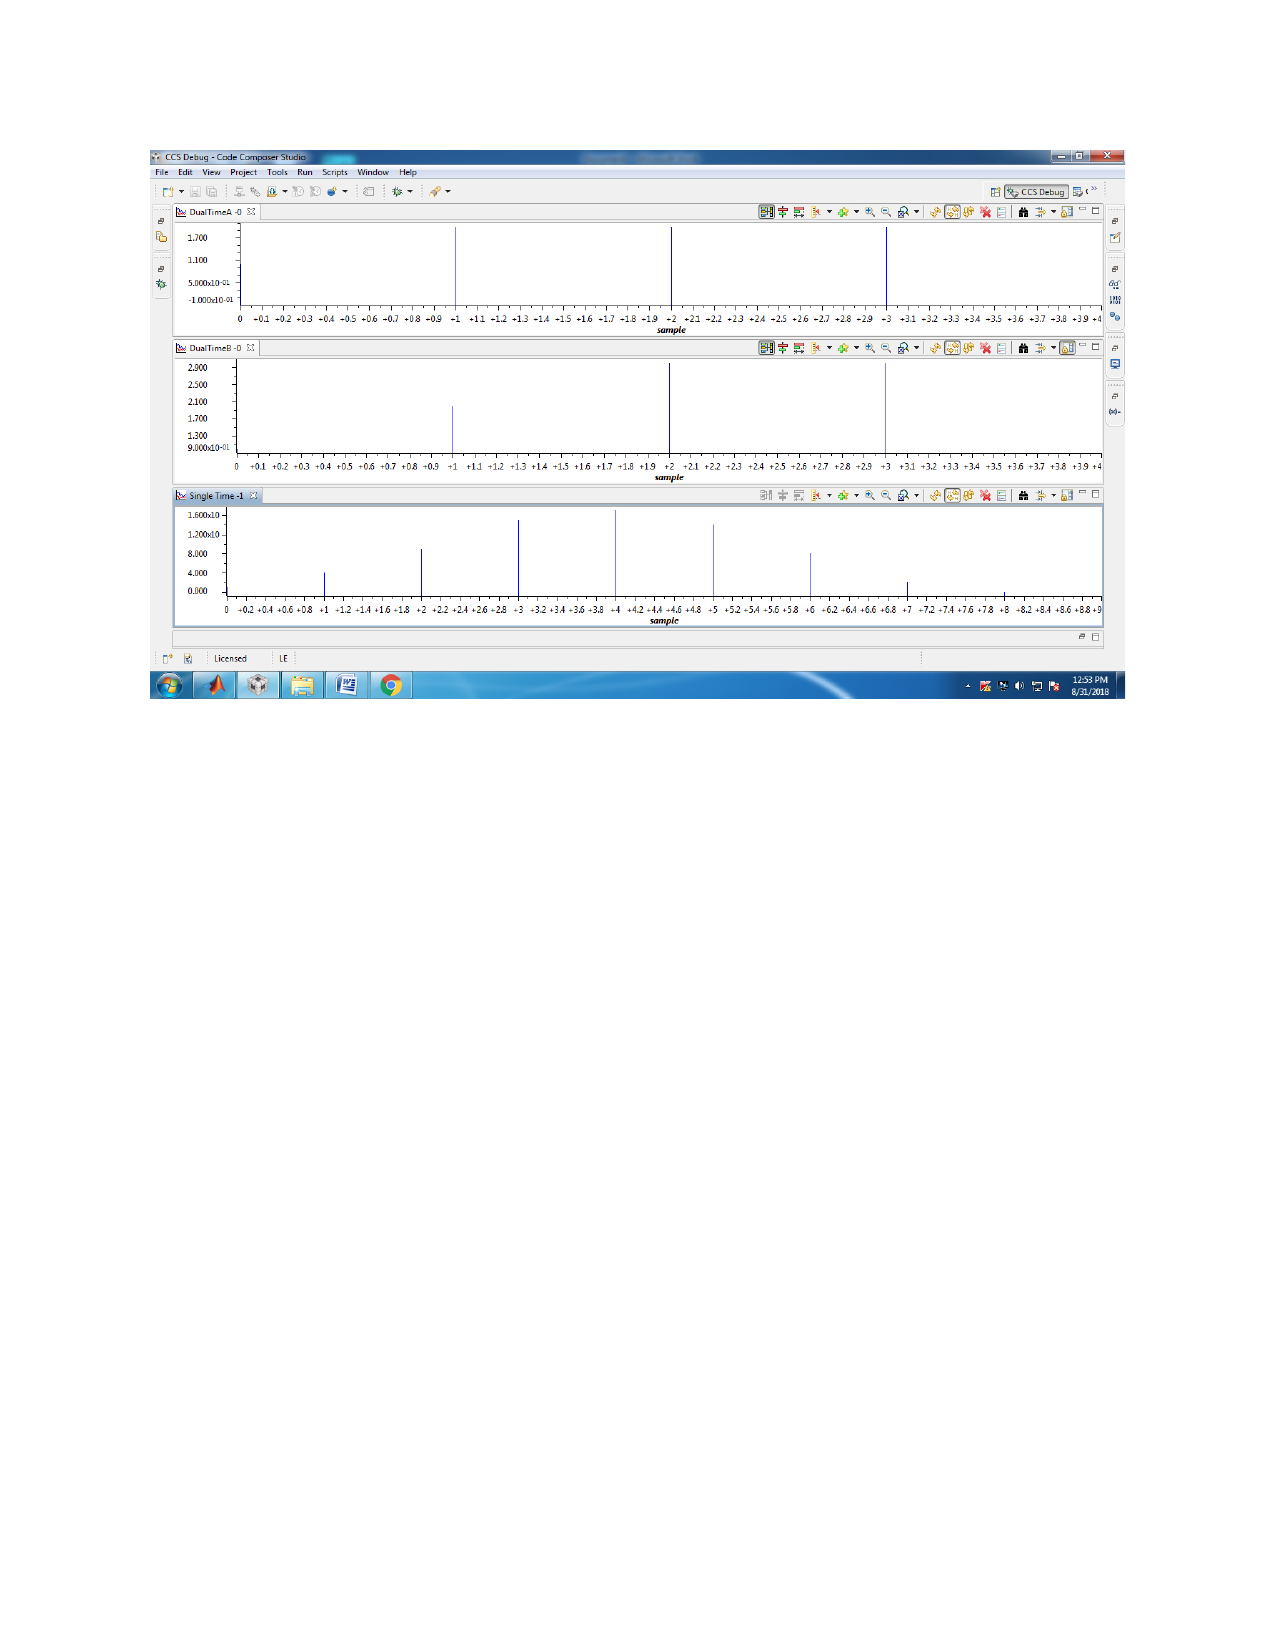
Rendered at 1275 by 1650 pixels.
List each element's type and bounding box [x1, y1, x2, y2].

picture [150, 150, 1125, 699]
